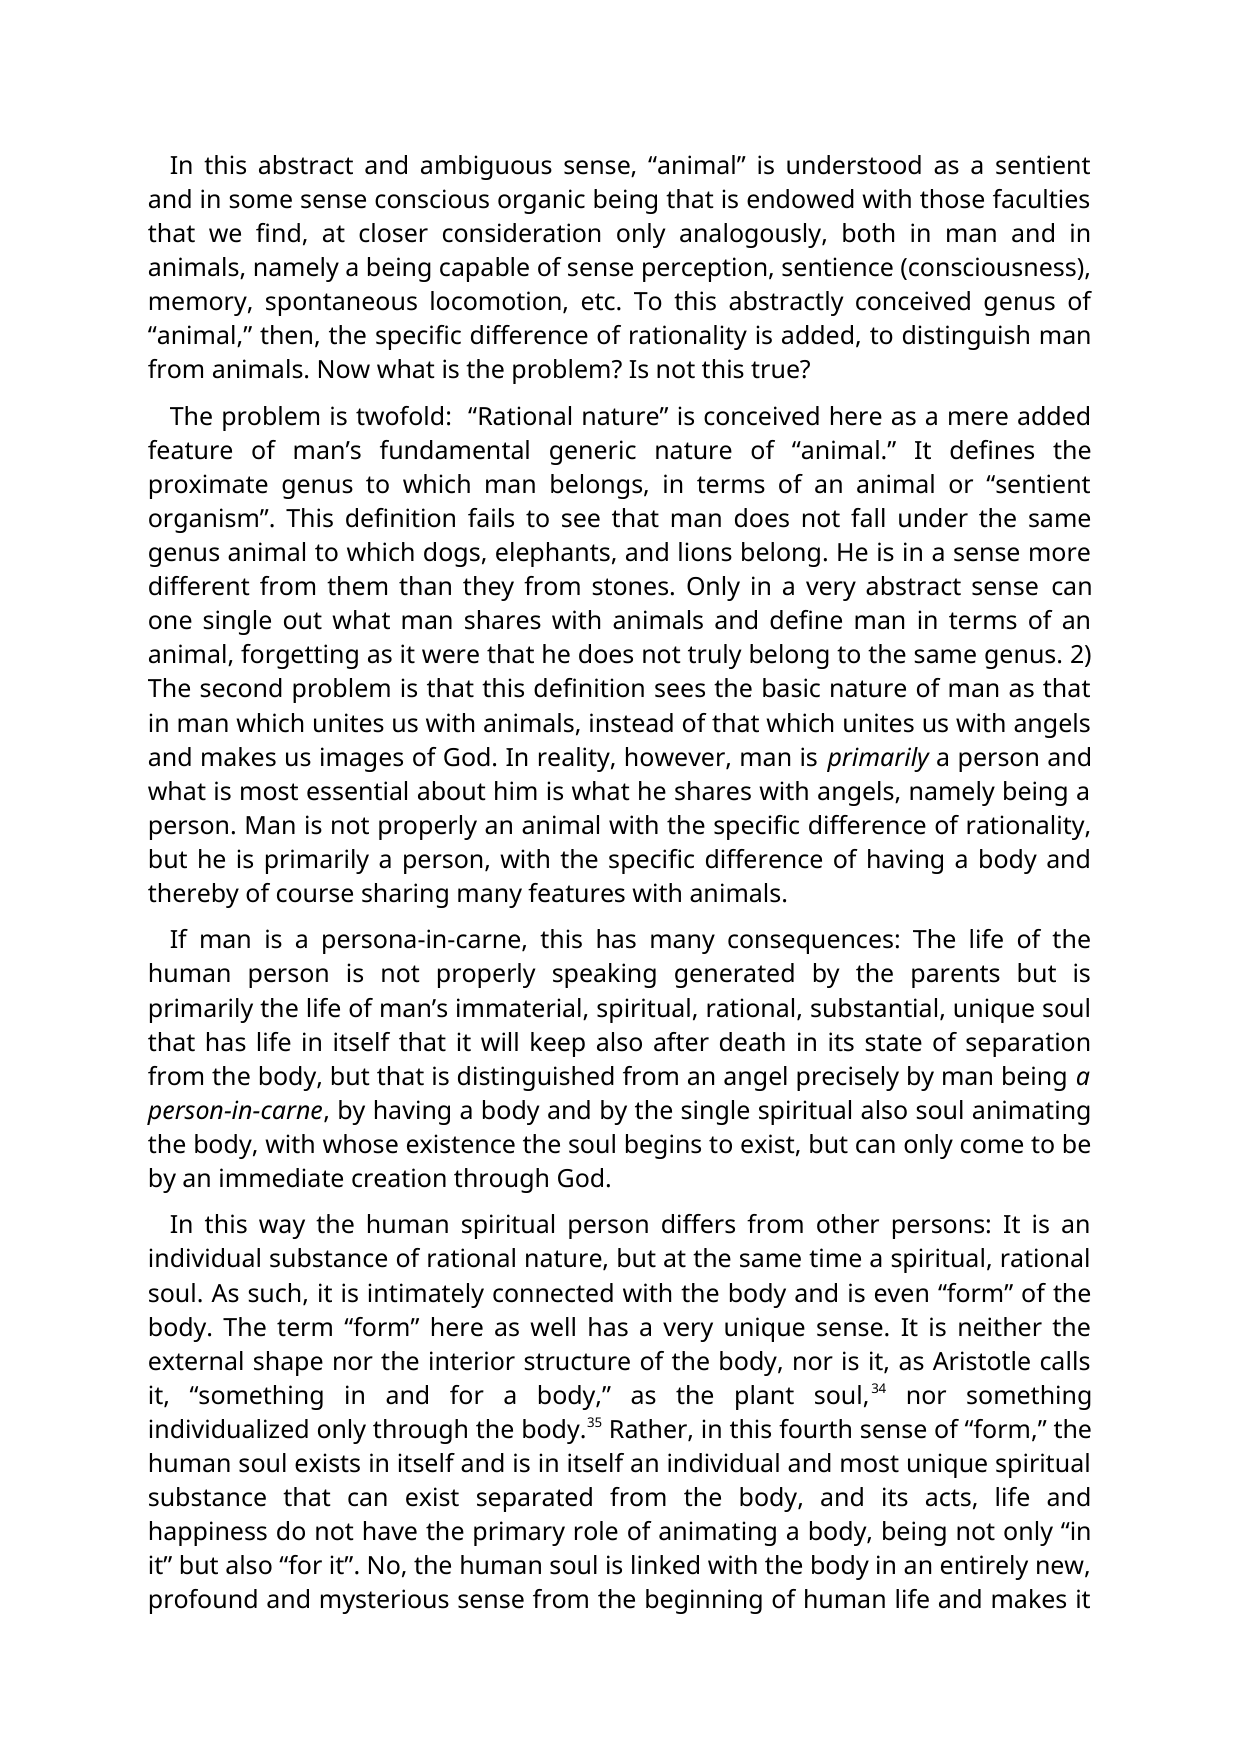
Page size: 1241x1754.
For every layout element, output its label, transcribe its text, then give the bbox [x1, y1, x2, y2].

text The problem is twofold: “Rational nature” is conceived here as a mere added feature of man’s fundamental generic nature of “animal.” It defines the proximate genus to which man belongs, in terms of an animal or “sentient organism”. This definition fails to see that man does not fall under the same genus animal to which dogs, elephants, and lions belong. He is in a sense more different from them than they from stones. Only in a very abstract sense can one single out what man shares with animals and define man in terms of an animal, forgetting as it were that he does not truly belong to the same genus. 2) The second problem is that this definition sees the basic nature of man as that in man which unites us with animals, instead of that which unites us with angels and makes us images of God. In reality, however, man is primarily a person and what is most essential about him is what he shares with angels, namely being a person. Man is not properly an animal with the specific difference of rationality, but he is primarily a person, with the specific difference of having a body and thereby of course sharing many features with animals. [148, 399, 1092, 909]
text In this abstract and ambiguous sense, “animal” is understood as a sentient and in some sense conscious organic being that is endowed with those faculties that we find, at closer consideration only analogously, both in man and in animals, namely a being capable of sense perception, sentience (consciousness), memory, spontaneous locomotion, etc. To this abstractly conceived genus of “animal,” then, the specific difference of rationality is added, to distinguish man from animals. Now what is the problem? Is not this true? [148, 148, 1092, 386]
text If man is a persona-in-carne, this has many consequences: The life of the human person is not properly speaking generated by the parents but is primarily the life of man’s immaterial, spiritual, rational, substantial, unique soul that has life in itself that it will keep also after death in its state of separation from the body, but that is distinguished from an angel precisely by man being a person-in-carne, by having a body and by the single spiritual also soul animating the body, with whose existence the soul begins to exist, but can only come to be by an immediate creation through God. [148, 922, 1092, 1194]
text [148, 1207, 1092, 1616]
